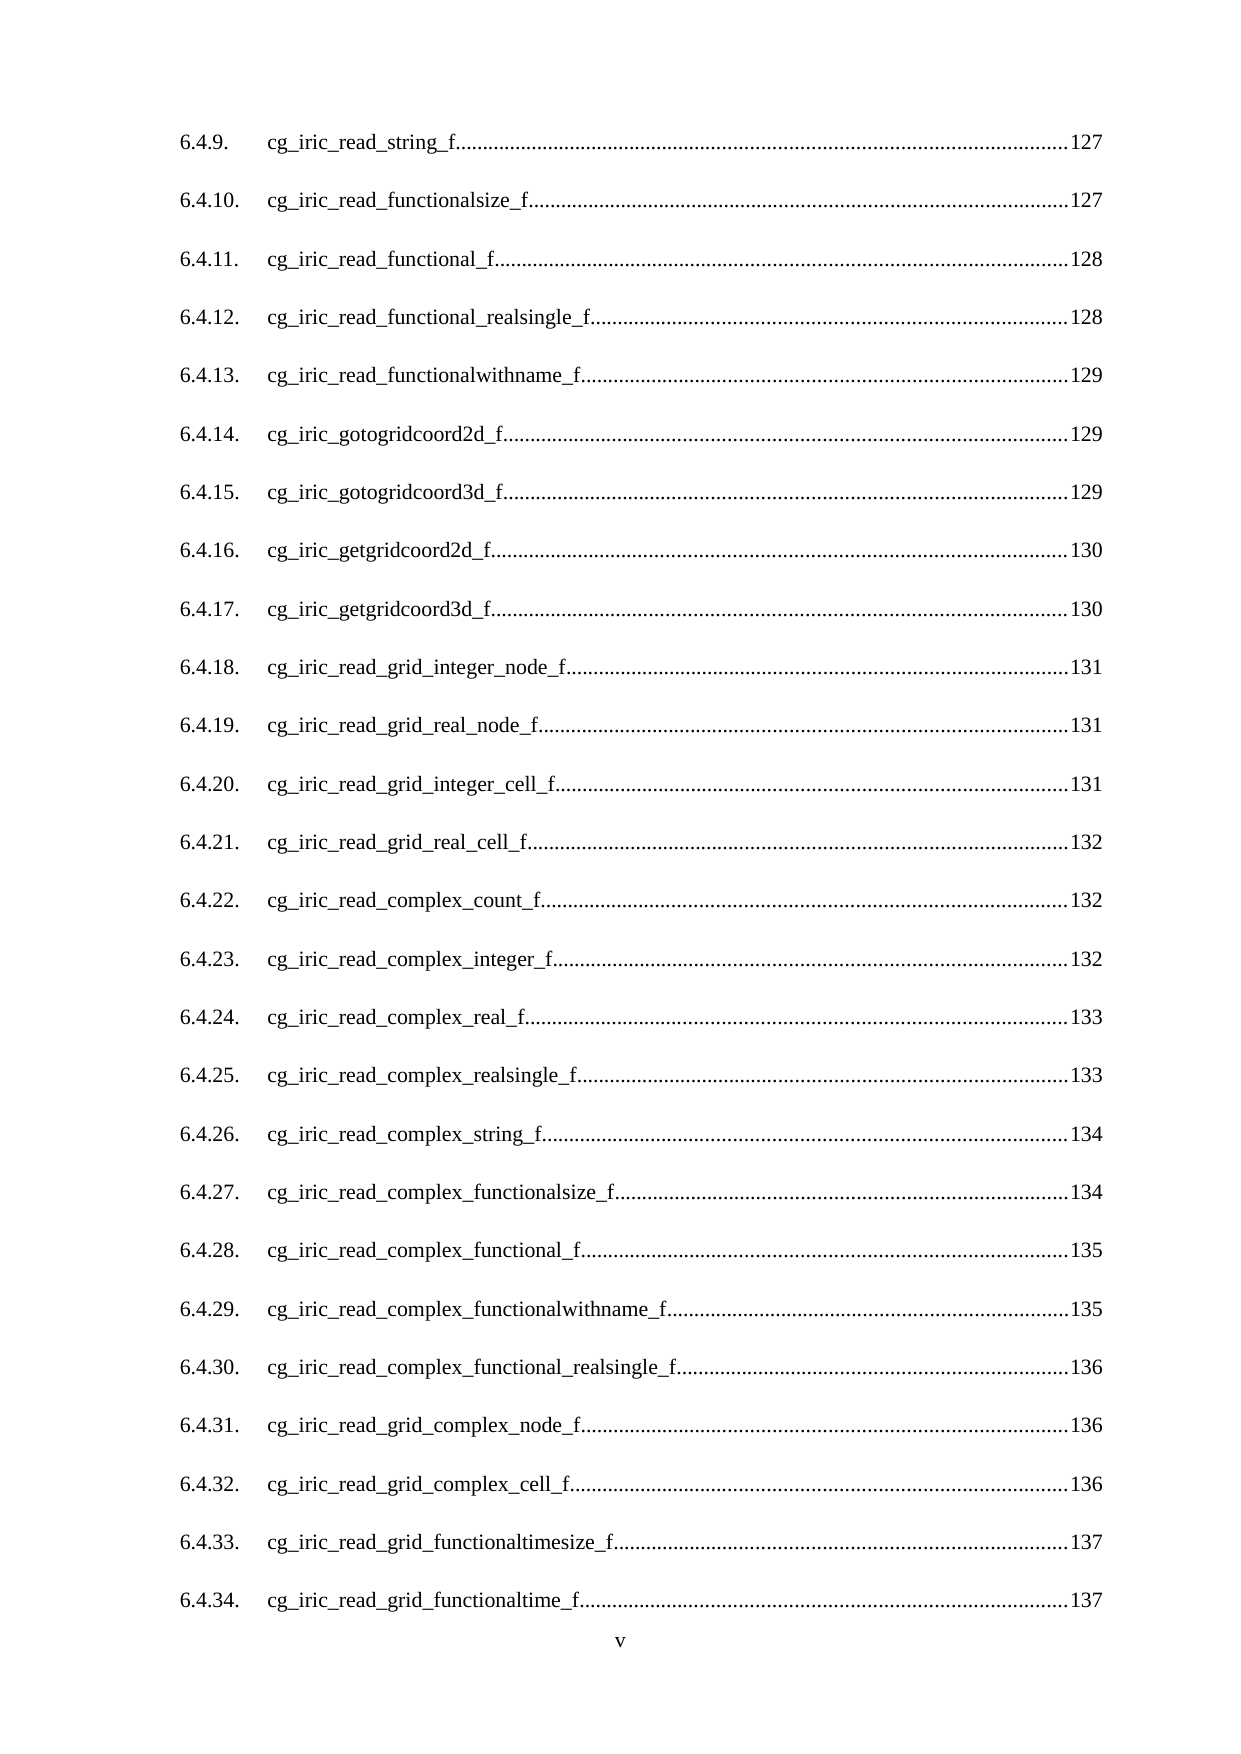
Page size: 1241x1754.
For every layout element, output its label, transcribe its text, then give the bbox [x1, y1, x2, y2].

text 6.4.18. cg_iric_read_grid_integer_node_f 131 [179, 648, 1104, 685]
text 6.4.27. cg_iric_read_complex_functionalsize_f 134 [179, 1173, 1104, 1210]
text 6.4.30. cg_iric_read_complex_functional_realsingle_f 136 [179, 1348, 1104, 1385]
text 6.4.13. cg_iric_read_functionalwithname_f 129 [179, 356, 1104, 393]
text 6.4.15. cg_iric_gotogridcoord3d_f 129 [179, 473, 1104, 510]
text 6.4.21. cg_iric_read_grid_real_cell_f 132 [179, 823, 1104, 860]
text 6.4.24. cg_iric_read_complex_real_f 133 [179, 998, 1104, 1035]
text 6.4.28. cg_iric_read_complex_functional_f 135 [179, 1231, 1104, 1268]
text 6.4.23. cg_iric_read_complex_integer_f 132 [179, 939, 1104, 977]
text 6.4.32. cg_iric_read_grid_complex_cell_f 136 [179, 1464, 1104, 1502]
text 6.4.10. cg_iric_read_functionalsize_f 127 [179, 181, 1104, 218]
text 6.4.12. cg_iric_read_functional_realsingle_f 128 [179, 298, 1104, 335]
text 6.4.19. cg_iric_read_grid_real_node_f 131 [179, 706, 1104, 743]
text 6.4.20. cg_iric_read_grid_integer_cell_f 131 [179, 764, 1104, 802]
text 6.4.22. cg_iric_read_complex_count_f 132 [179, 881, 1104, 918]
text 6.4.16. cg_iric_getgridcoord2d_f 130 [179, 531, 1104, 568]
text 6.4.14. cg_iric_gotogridcoord2d_f 129 [179, 414, 1104, 452]
text 6.4.11. cg_iric_read_functional_f 128 [179, 239, 1104, 277]
text 6.4.29. cg_iric_read_complex_functionalwithname_f 135 [179, 1289, 1104, 1327]
text 6.4.34. cg_iric_read_grid_functionaltime_f 137 [179, 1581, 1104, 1618]
text 6.4.25. cg_iric_read_complex_realsingle_f 133 [179, 1056, 1104, 1093]
text 6.4.9. cg_iric_read_string_f 127 [179, 123, 1104, 160]
text 6.4.26. cg_iric_read_complex_string_f 134 [179, 1114, 1104, 1152]
text 6.4.17. cg_iric_getgridcoord3d_f 130 [179, 589, 1104, 627]
text 6.4.31. cg_iric_read_grid_complex_node_f 136 [179, 1406, 1104, 1443]
text 6.4.33. cg_iric_read_grid_functionaltimesize_f 137 [179, 1523, 1104, 1560]
